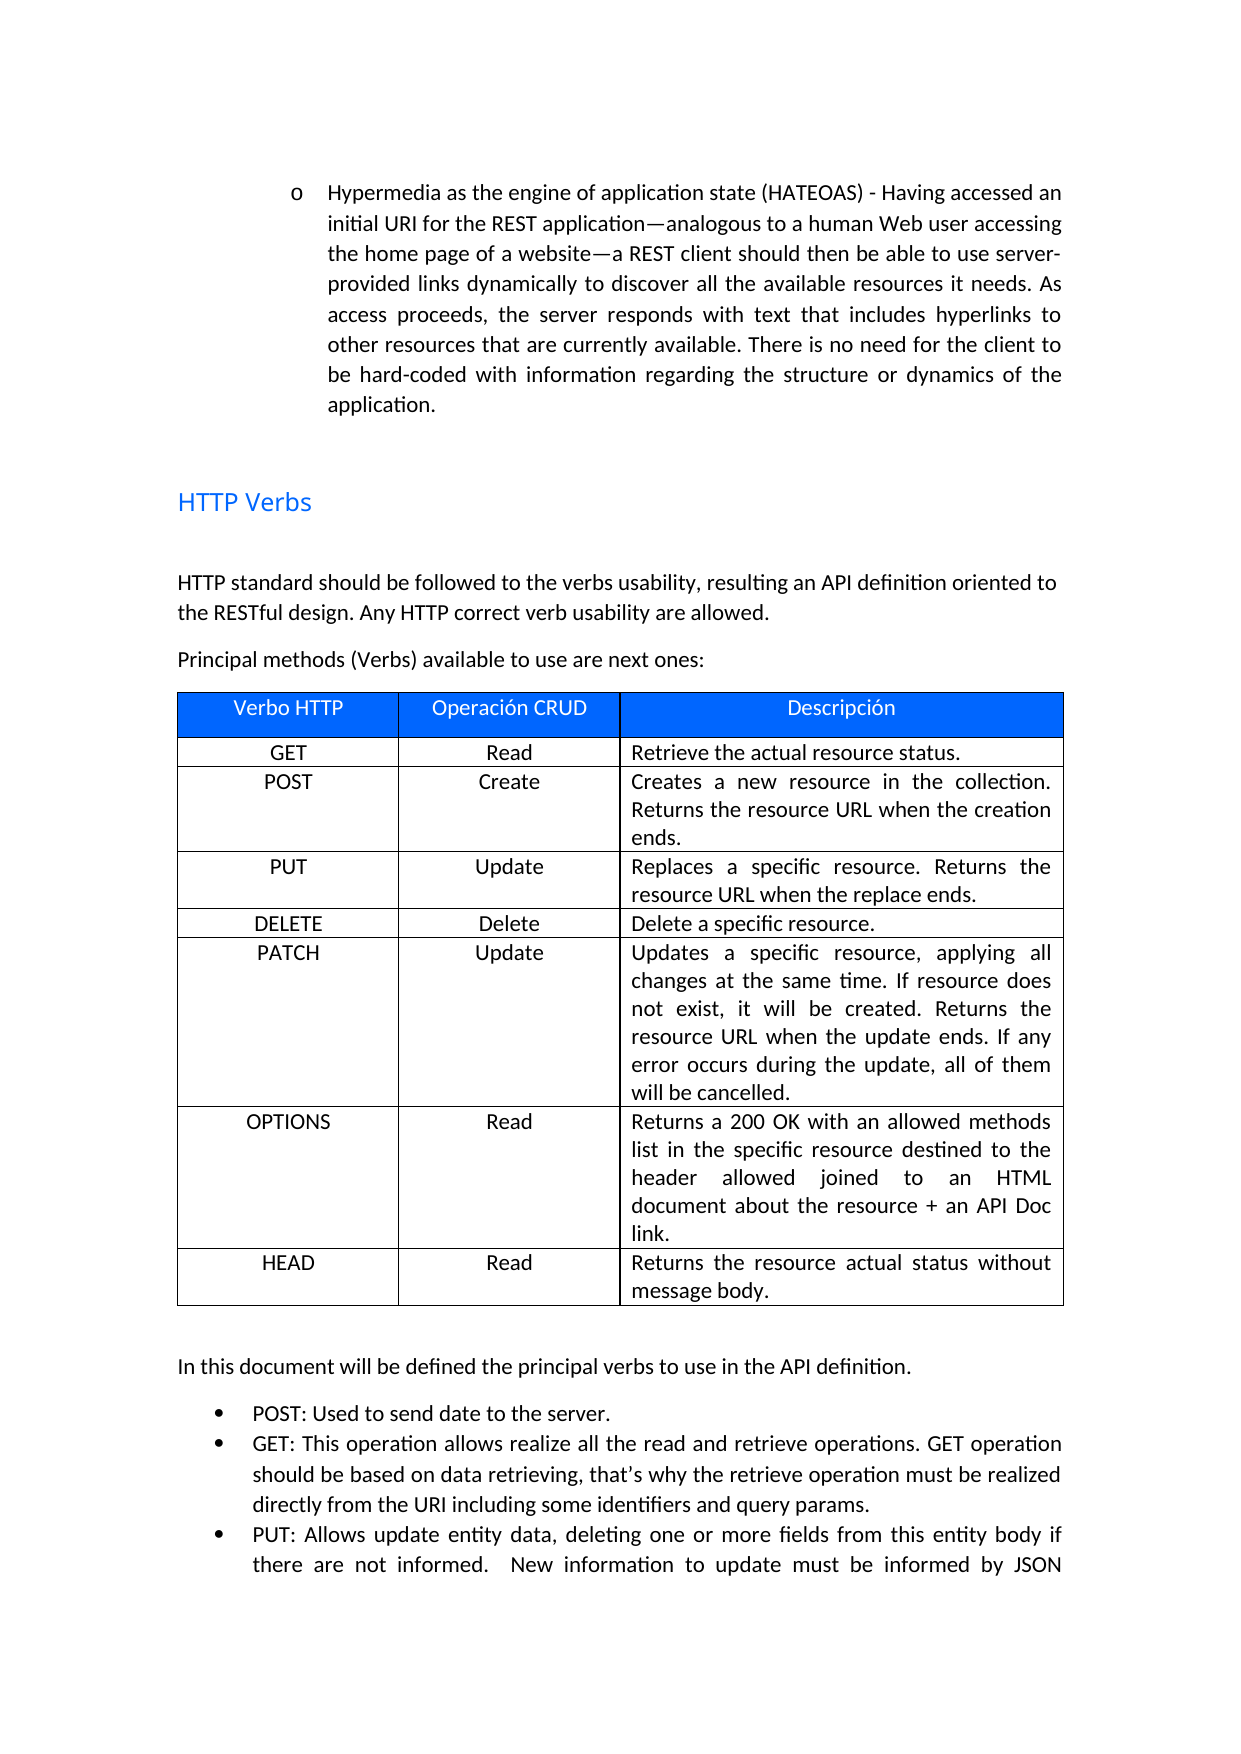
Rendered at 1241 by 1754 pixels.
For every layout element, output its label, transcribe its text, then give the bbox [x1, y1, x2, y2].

table_cell DELETE [178, 909, 398, 937]
table_cell Retrieve the actual resource status. [621, 738, 1063, 766]
table_header Operación CRUD [399, 693, 619, 737]
table_cell Returns the resource actual status without message body. [621, 1249, 1063, 1304]
text Principal methods (Verbs) available to use are next ones: [177, 645, 1063, 673]
text HTTP standard should be followed to the verbs usability, resulting an API definition oriented to the RESTful design. Any HTTP correct verb usability are allowed. [177, 568, 1063, 626]
table_cell Returns a 200 OK with an allowed methods list in the specific resource destined to the header allowed joined to an HTML document about the resource + an API Doc link. [621, 1107, 1063, 1247]
table_cell Creates a new resource in the collection. Returns the resource URL when the creation ends. [621, 767, 1063, 851]
table_cell POST [178, 767, 398, 851]
list GET: This operation allows realize all the read and retrieve operations. GET operation should be based on data retrieving, that’s why the retrieve operation must be realized directly from the URI including some identifiers and query params. [215, 1429, 1063, 1518]
table_cell Delete a specific resource. [621, 909, 1063, 937]
table_cell PATCH [178, 938, 398, 1106]
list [215, 1520, 1063, 1578]
table_cell PUT [178, 852, 398, 908]
subtitle HTTP Verbs [177, 484, 1063, 518]
table_cell Create [399, 767, 619, 851]
table_header Verbo HTTP [178, 693, 398, 737]
table_cell Updates a specific resource, applying all changes at the same time. If resource does not exist, it will be created. Returns the resource URL when the update ends. If any error occurs during the update, all of them will be cancelled. [621, 938, 1063, 1106]
list Hypermedia as the engine of application state (HATEOAS) - Having accessed an initial URI for the REST application—analogous to a human Web user accessing the home page of a website—a REST client should then be able to use server-provided links dynamically to discover all the available resources it needs. As access proceeds, the server responds with text that includes hyperlinks to other resources that are currently available. There is no need for the client to be hard-coded with information regarding the structure or dynamics of the application. [290, 178, 1063, 418]
table_cell Read [399, 1107, 619, 1247]
list POST: Used to send date to the server. [215, 1399, 1063, 1427]
table_cell Read [399, 1249, 619, 1304]
text In this document will be defined the principal verbs to use in the API definition. [177, 1352, 1063, 1380]
table_cell Update [399, 938, 619, 1106]
table_cell HEAD [178, 1249, 398, 1304]
table_cell GET [178, 738, 398, 766]
table_header Descripción [621, 693, 1063, 737]
table_cell Read [399, 738, 619, 766]
table_cell Delete [399, 909, 619, 937]
table_cell Replaces a specific resource. Returns the resource URL when the replace ends. [621, 852, 1063, 908]
table_cell Update [399, 852, 619, 908]
table_cell OPTIONS [178, 1107, 398, 1247]
